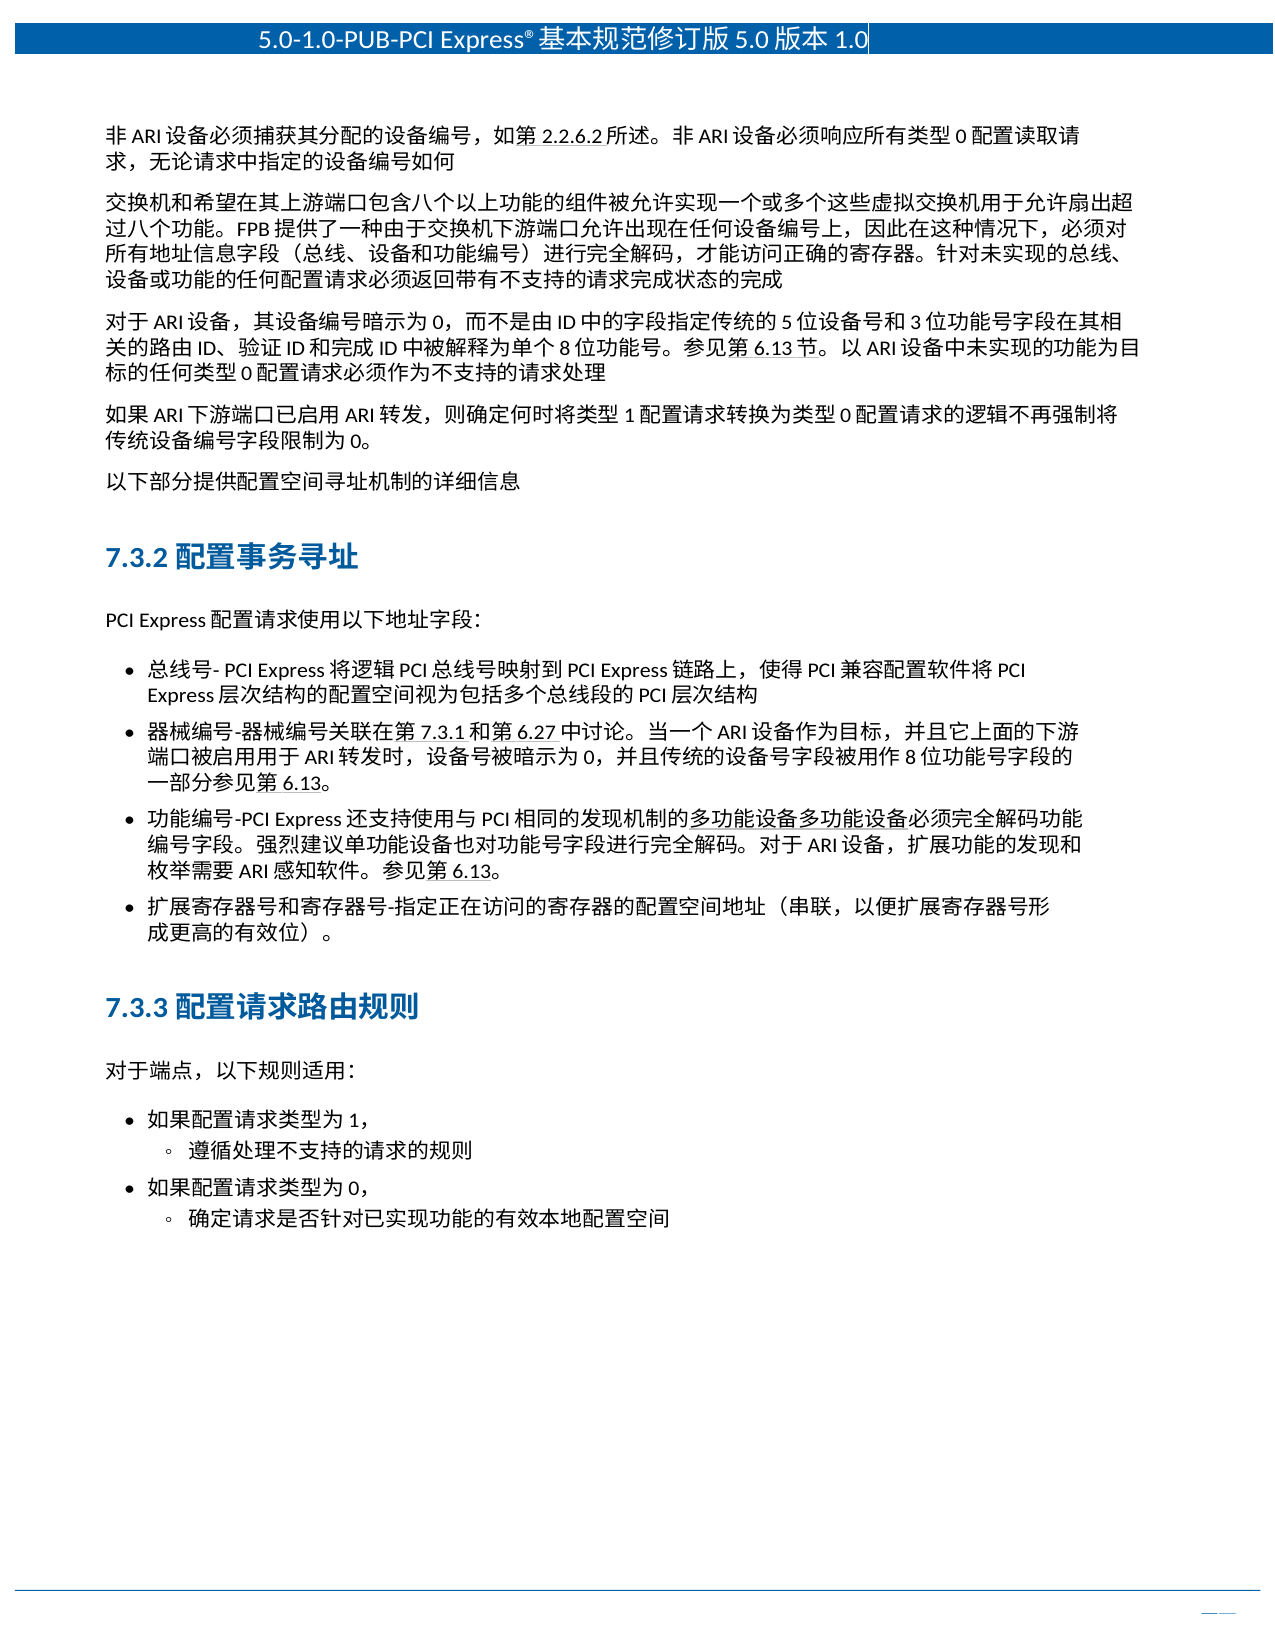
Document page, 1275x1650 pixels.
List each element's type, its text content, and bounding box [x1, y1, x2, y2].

list 遵循处理不支持的请求的规则 [164, 1138, 1160, 1164]
text 如果ARI下游端口已启用ARI转发，则确定何时将类型1配置请求转换为类型0配置请求的逻辑不再强制将传统设备编号字段限制为0。 [105, 402, 1120, 453]
list 器械编号-器械编号关联在第7.3.1和第6.27中讨论。当一个ARI设备作为目标，并且它上面的下游端口被启用用于ARI转发时，设备号被暗示为0，并且传统的设备号字段被用作8位功能号字段的一部分参见第6.13。 [124, 719, 1090, 796]
list 功能编号-PCI Express还支持使用与PCI相同的发现机制的多功能设备多功能设备必须完全解码功能编号字段。强烈建议单功能设备也对功能号字段进行完全解码。对于ARI设备，扩展功能的发现和枚举需要ARI感知软件。参见第6.13。 [124, 807, 1088, 883]
text 交换机和希望在其上游端口包含八个以上功能的组件被允许实现一个或多个这些虚拟交换机用于允许扇出超过八个功能。FPB提供了一种由于交换机下游端口允许出现在任何设备编号上，因此在这种情况下，必须对所有地址信息字段（总线、设备和功能编号）进行完全解码，才能访问正确的寄存器。针对未实现的总线、设备或功能的任何配置请求必须返回带有不支持的请求完成状态的完成 [105, 190, 1141, 293]
list 扩展寄存器号和寄存器号-指定正在访问的寄存器的配置空间地址（串联，以便扩展寄存器号形成更高的有效位）。 [124, 894, 1053, 945]
text 对于端点，以下规则适用： [105, 1058, 1160, 1083]
list 如果配置请求类型为0， [124, 1175, 1160, 1200]
subtitle 配置请求路由规则 [105, 989, 1160, 1025]
text 以下部分提供配置空间寻址机制的详细信息 [105, 469, 1160, 495]
text PCI Express配置请求使用以下地址字段： [105, 608, 1160, 633]
list 如果配置请求类型为1， [124, 1107, 1160, 1133]
list 总线号- PCI Express将逻辑PCI总线号映射到PCI Express链路上，使得PCI兼容配置软件将PCI Express层次结构的配置空间视为包括多个总线段的PCI层次结构 [124, 657, 1079, 708]
text 对于ARI设备，其设备编号暗示为0，而不是由ID中的字段指定传统的5位设备号和3位功能号字段在其相关的路由ID、验证ID和完成ID中被解释为单个8位功能号。参见第6.13节。以ARI设备中未实现的功能为目标的任何类型0配置请求必须作为不支持的请求处理 [105, 309, 1141, 386]
list 确定请求是否针对已实现功能的有效本地配置空间 [164, 1206, 1160, 1232]
subtitle 配置事务寻址 [105, 539, 1160, 574]
text 非ARI设备必须捕获其分配的设备编号，如第2.2.6.2所述。非ARI设备必须响应所有类型0配置读取请求，无论请求中指定的设备编号如何 [105, 123, 1098, 174]
